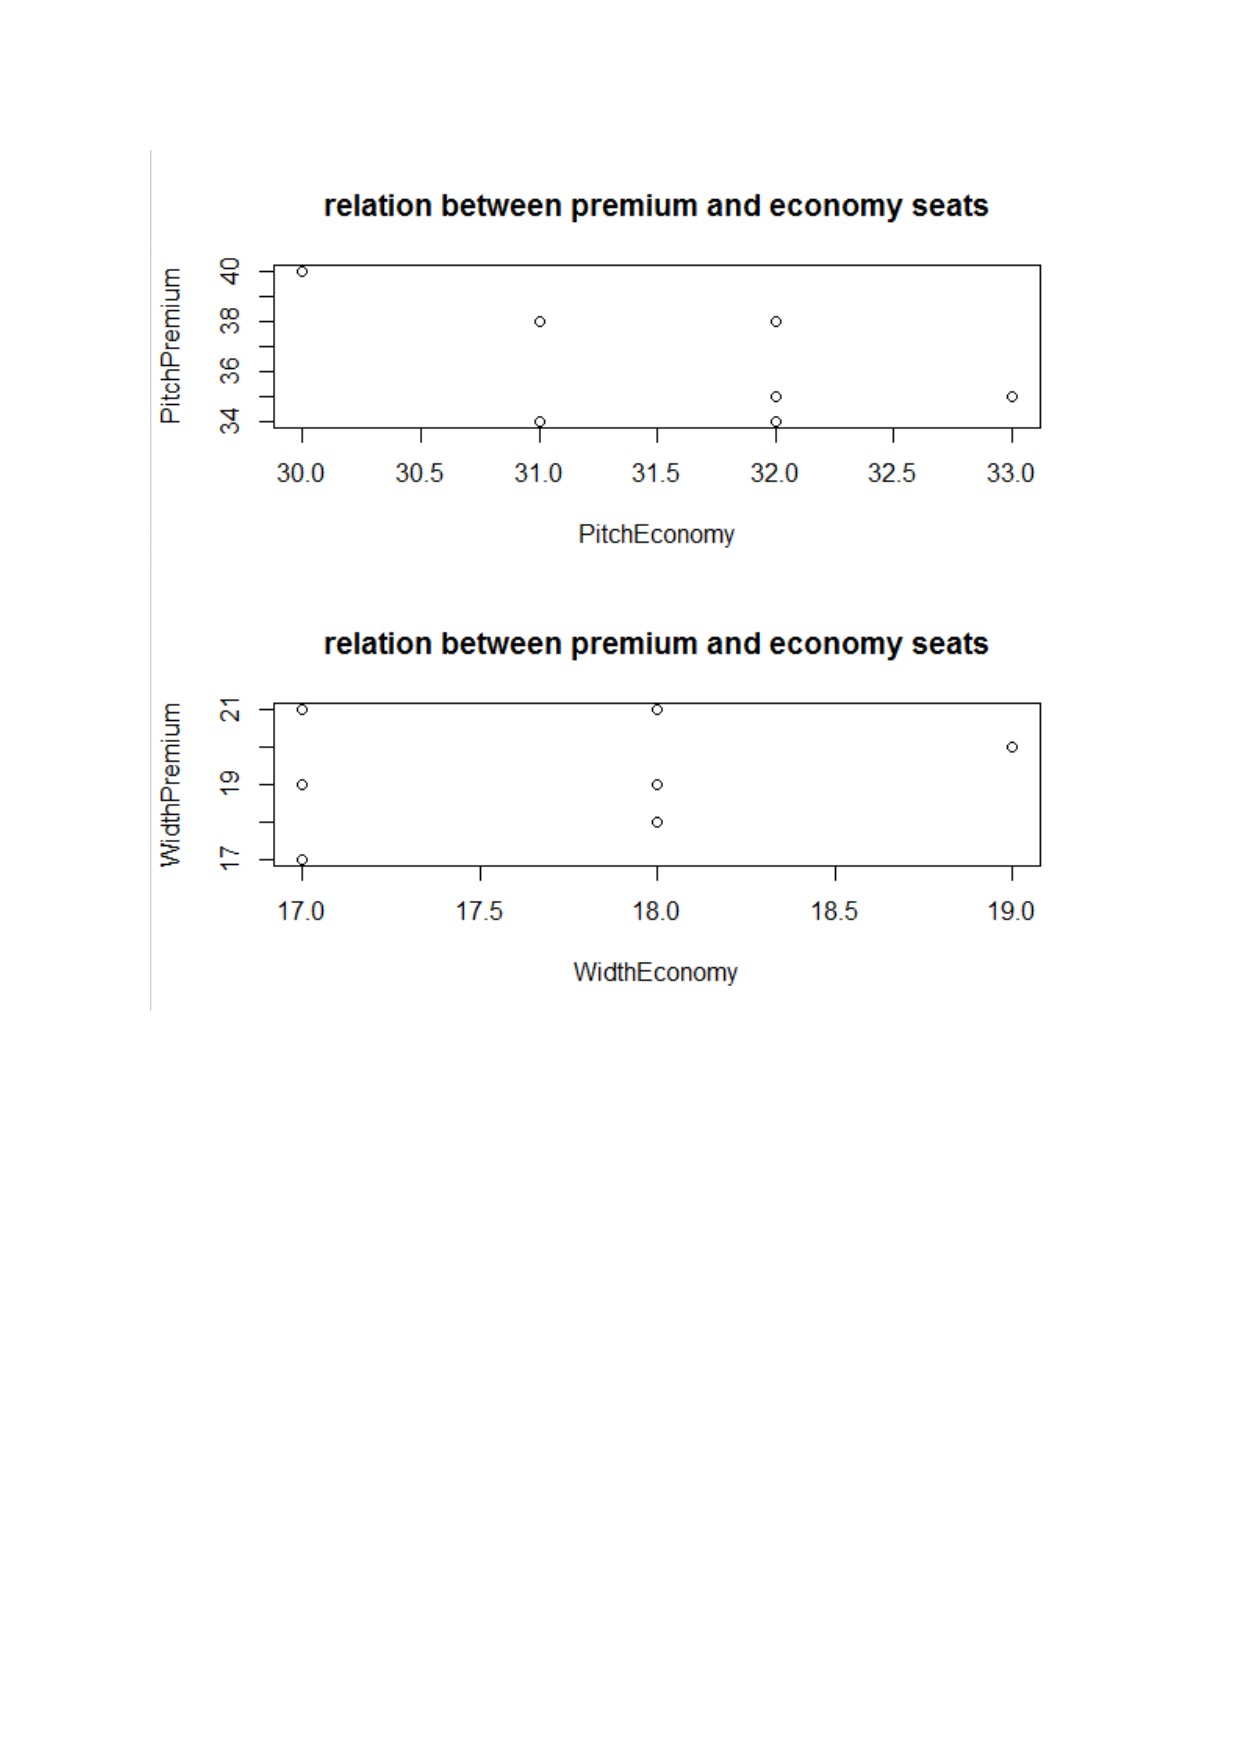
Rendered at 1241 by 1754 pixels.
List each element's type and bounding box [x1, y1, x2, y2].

picture [150, 150, 1079, 1011]
